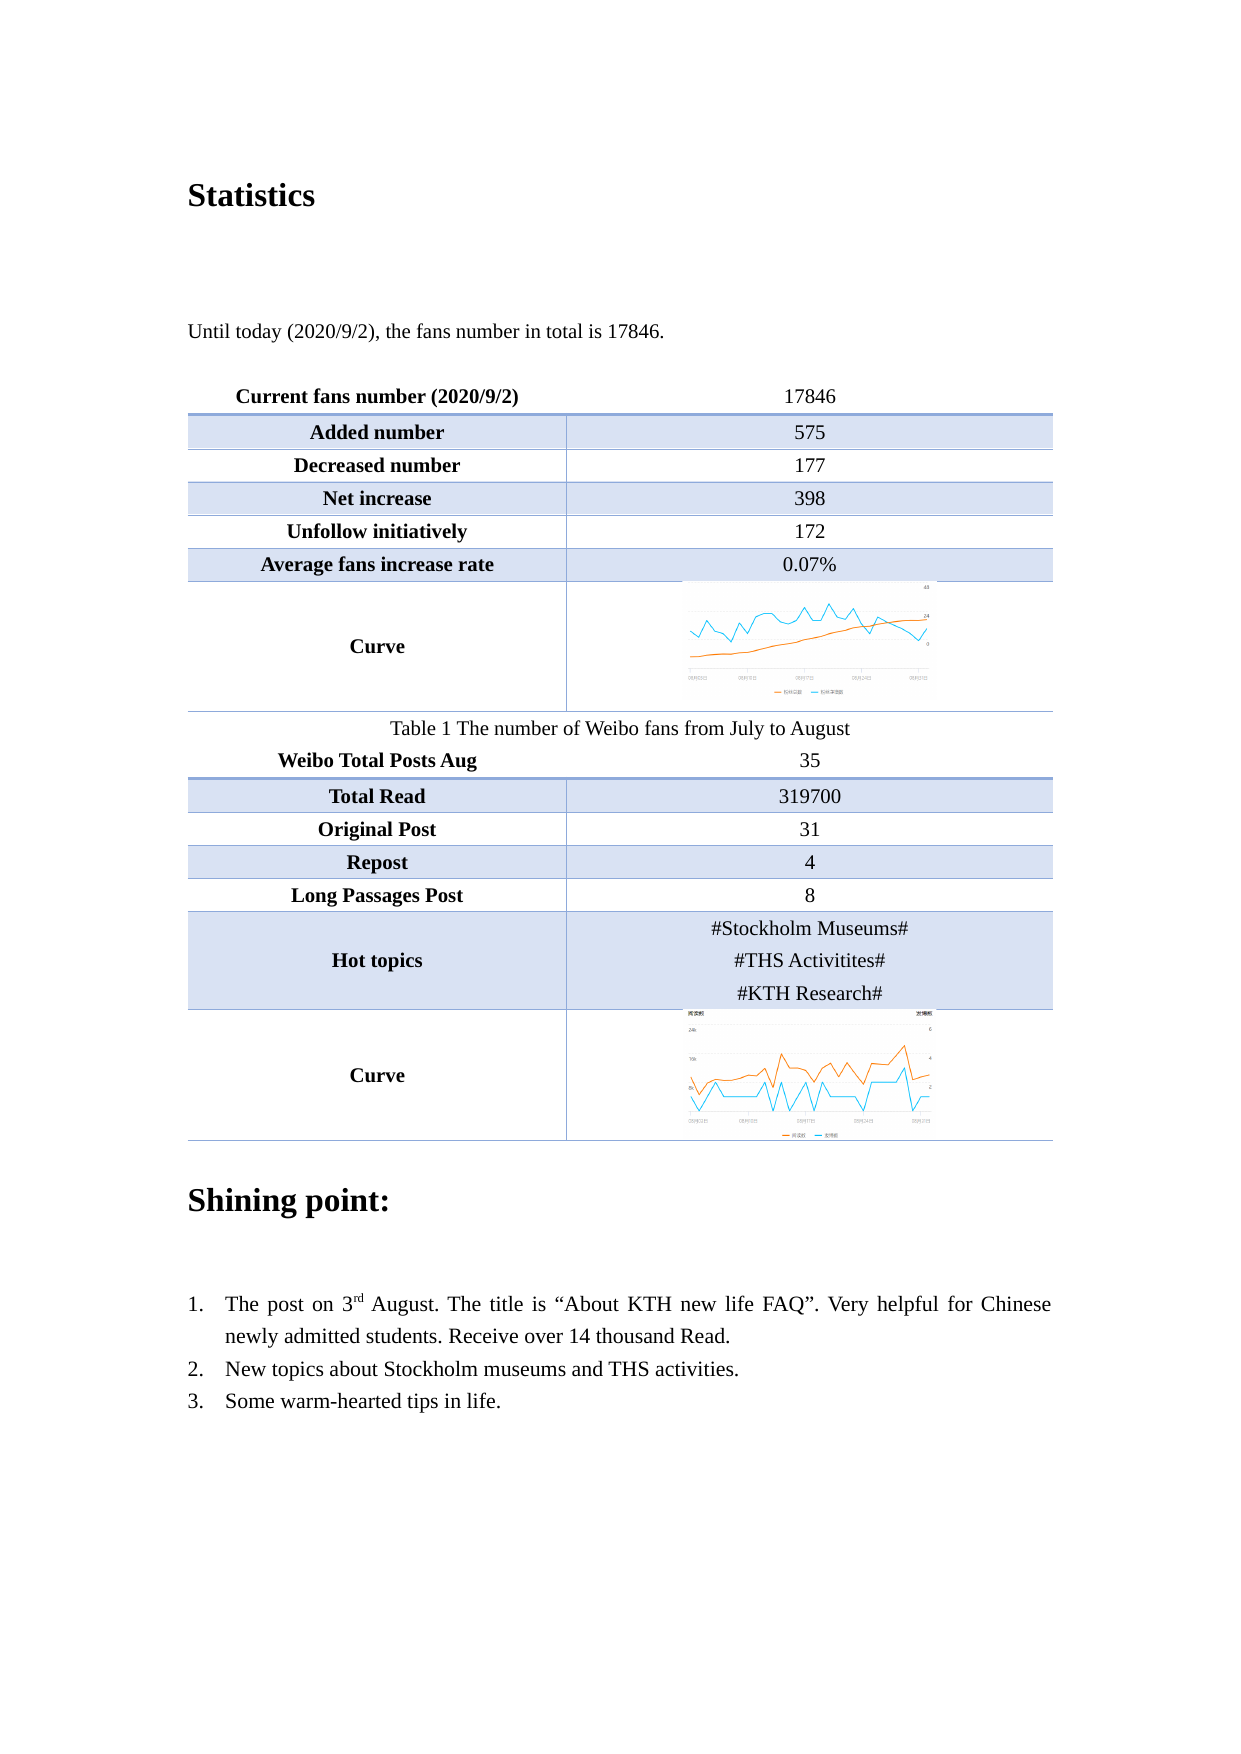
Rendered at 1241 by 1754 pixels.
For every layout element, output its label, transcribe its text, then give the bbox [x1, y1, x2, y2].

table_cell [567, 1010, 1053, 1140]
table_cell 575 [567, 416, 1053, 448]
table_cell 31 [567, 813, 1053, 845]
table_cell Net increase [188, 483, 566, 514]
table_cell 8 [567, 879, 1053, 911]
text Until today (2020/9/2), the fans number in total is 17846. [187, 315, 1053, 348]
table_header Weibo Total Posts Aug [188, 744, 567, 777]
table_cell #Stockholm Museums# #THS Activitites# #KTH Research# [567, 912, 1053, 1009]
table_cell 172 [567, 516, 1053, 547]
table_header 17846 [567, 380, 1053, 413]
table_cell Curve [188, 1010, 566, 1140]
table_cell 319700 [567, 780, 1053, 812]
table_cell Long Passages Post [188, 879, 566, 911]
table_cell 4 [567, 846, 1053, 878]
table_header Current fans number (2020/9/2) [188, 380, 567, 413]
picture [682, 1009, 937, 1139]
list The post on 3rd August. The title is “About KTH new life FAQ”. Very helpful for Chinese newly admitted students. Receive over 14 thousand Read. [187, 1287, 1053, 1352]
table_cell Added number [188, 416, 566, 448]
subtitle Statistics [187, 162, 1053, 227]
table_cell Decreased number [188, 450, 566, 481]
table_cell Repost [188, 846, 566, 878]
table_header 35 [567, 744, 1053, 777]
table_cell Average fans increase rate [188, 549, 566, 581]
table_cell Total Read [188, 780, 566, 812]
list New topics about Stockholm museums and THS activities. [187, 1352, 1053, 1385]
table_cell Unfollow initiatively [188, 516, 566, 547]
text Table 1 The number of Weibo fans from July to August [187, 712, 1053, 744]
table_cell [567, 582, 1053, 711]
list Some warm-hearted tips in life. [187, 1385, 1053, 1417]
table_cell Hot topics [188, 912, 566, 1009]
table_cell Original Post [188, 813, 566, 845]
picture [682, 581, 937, 700]
table_cell Curve [188, 582, 566, 711]
text Shining point: [187, 1167, 1053, 1232]
table_cell 177 [567, 450, 1053, 481]
table_cell 398 [567, 483, 1053, 514]
table_cell 0.07% [567, 549, 1053, 581]
